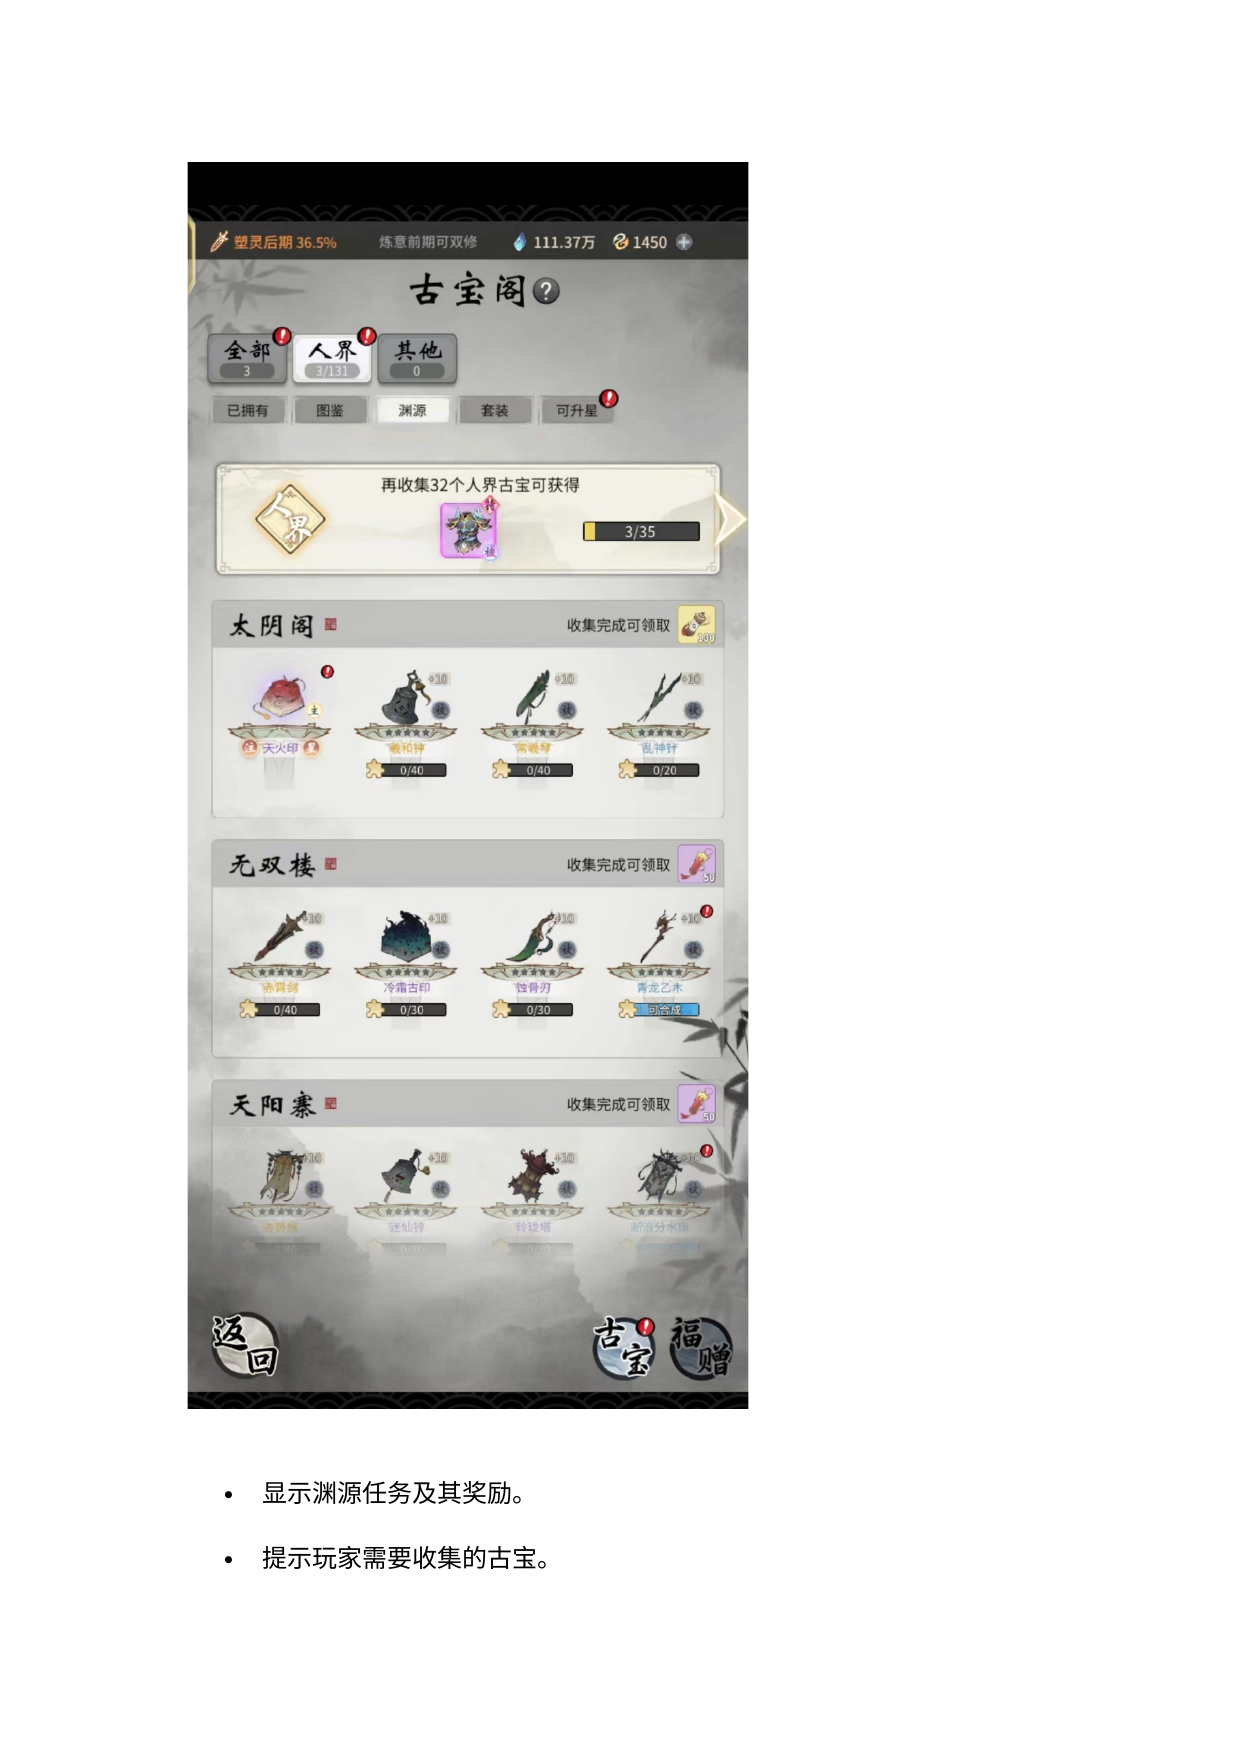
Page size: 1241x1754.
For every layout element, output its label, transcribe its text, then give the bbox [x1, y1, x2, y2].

list 提示玩家需要收集的古宝。 [225, 1524, 1053, 1589]
picture [187, 162, 749, 1409]
list 显示渊源任务及其奖励。 [225, 1459, 1053, 1524]
